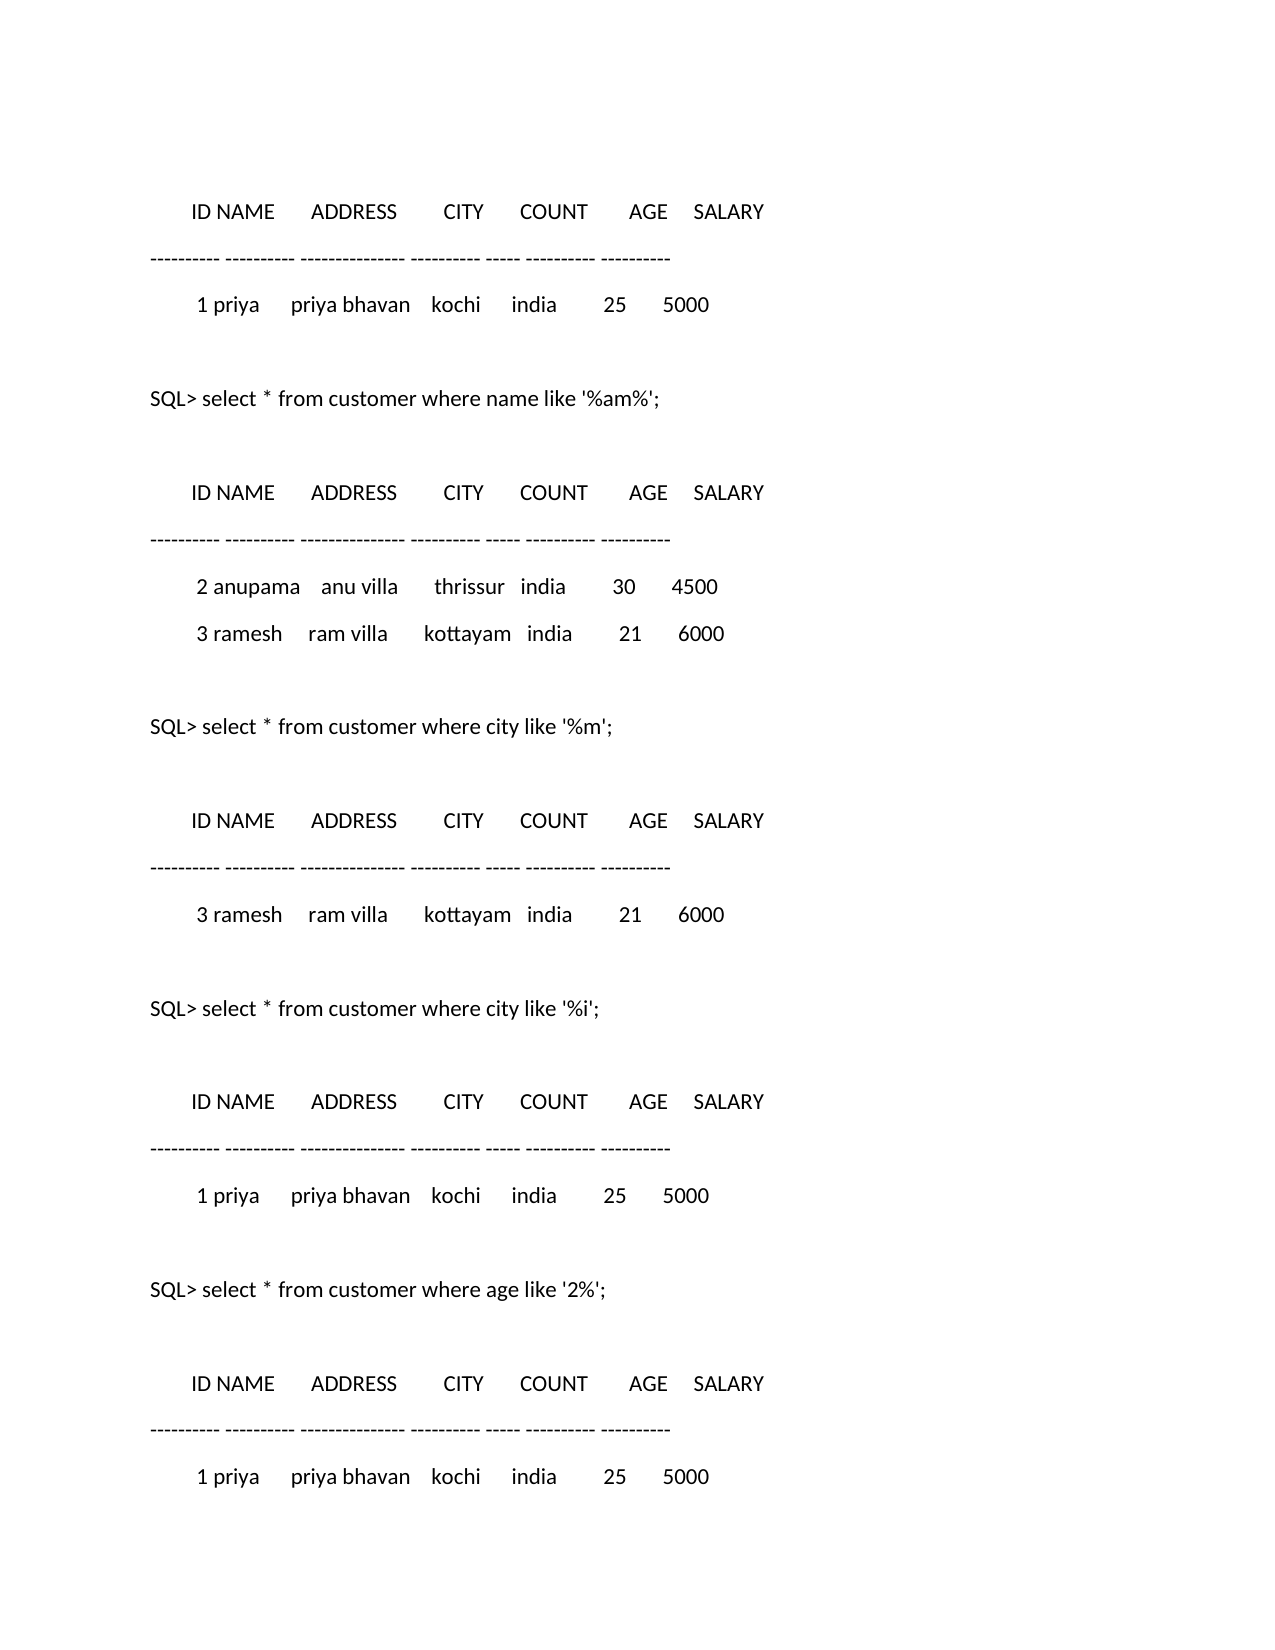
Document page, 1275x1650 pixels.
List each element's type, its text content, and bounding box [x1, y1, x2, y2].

text ---------- ---------- --------------- ---------- ----- ---------- ---------- [150, 525, 1125, 553]
text 2 anupama anu villa thrissur india 30 4500 [150, 572, 1125, 600]
text ---------- ---------- --------------- ---------- ----- ---------- ---------- [150, 1416, 1125, 1444]
text ---------- ---------- --------------- ---------- ----- ---------- ---------- [150, 244, 1125, 272]
text 3 ramesh ram villa kottayam india 21 6000 [150, 900, 1125, 928]
text ID NAME ADDRESS CITY COUNT AGE SALARY [150, 1369, 1125, 1397]
text ID NAME ADDRESS CITY COUNT AGE SALARY [150, 478, 1125, 506]
text 1 priya priya bhavan kochi india 25 5000 [150, 1181, 1125, 1209]
text 1 priya priya bhavan kochi india 25 5000 [150, 1462, 1125, 1491]
text SQL> select * from customer where city like '%i'; [150, 994, 1125, 1022]
text 1 priya priya bhavan kochi india 25 5000 [150, 291, 1125, 319]
text SQL> select * from customer where age like '2%'; [150, 1275, 1125, 1303]
text SQL> select * from customer where name like '%am%'; [150, 384, 1125, 412]
text ---------- ---------- --------------- ---------- ----- ---------- ---------- [150, 1134, 1125, 1162]
text ID NAME ADDRESS CITY COUNT AGE SALARY [150, 806, 1125, 834]
text ID NAME ADDRESS CITY COUNT AGE SALARY [150, 1087, 1125, 1116]
text ---------- ---------- --------------- ---------- ----- ---------- ---------- [150, 853, 1125, 881]
text SQL> select * from customer where city like '%m'; [150, 712, 1125, 741]
text 3 ramesh ram villa kottayam india 21 6000 [150, 619, 1125, 647]
text ID NAME ADDRESS CITY COUNT AGE SALARY [150, 197, 1125, 225]
